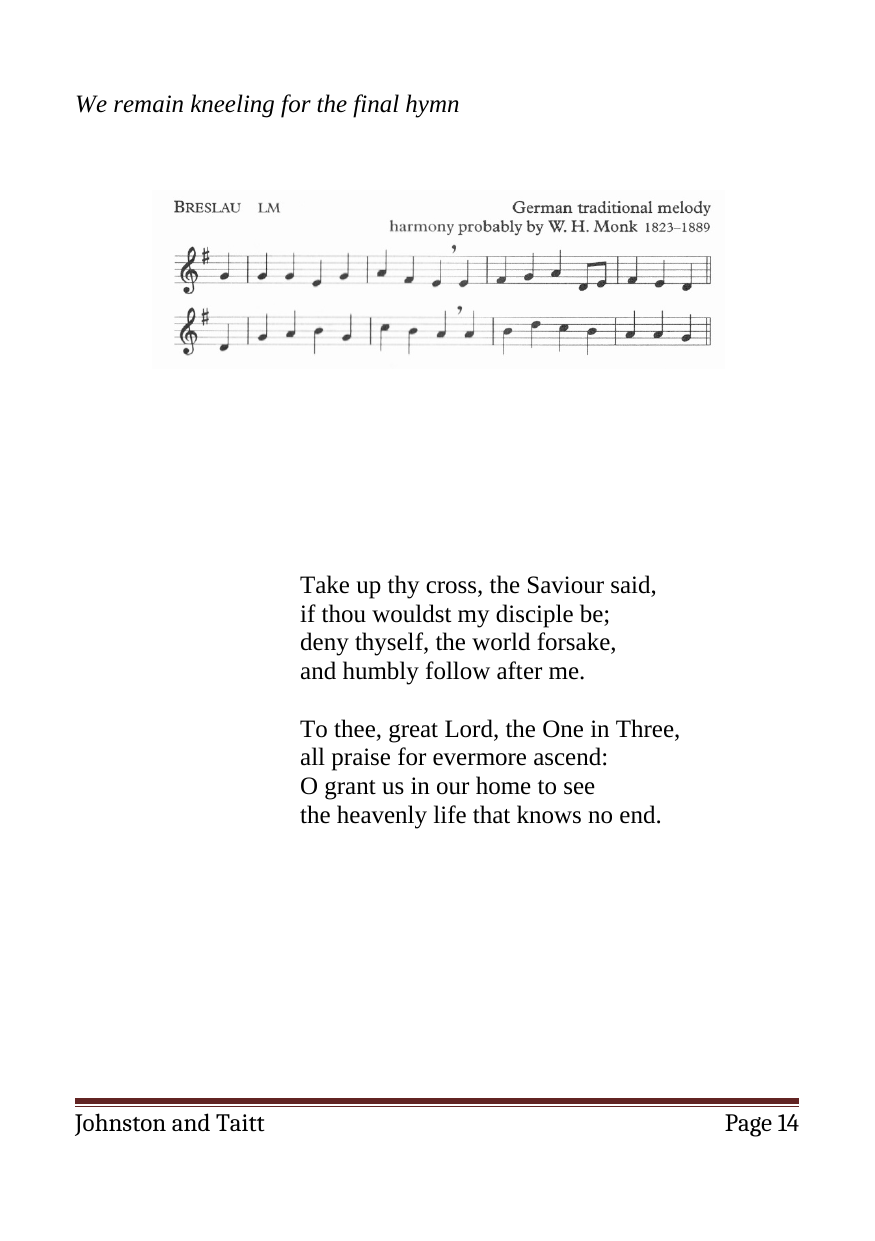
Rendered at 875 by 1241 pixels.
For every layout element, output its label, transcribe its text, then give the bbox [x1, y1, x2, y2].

text To thee, great Lord, the One in Three, [300, 714, 799, 742]
text O grant us in our home to see [300, 771, 799, 800]
text and humbly follow after me. [300, 656, 799, 685]
text the heavenly life that knows no end. [300, 800, 799, 829]
text We remain kneeling for the final hymn [75, 89, 799, 118]
text all praise for evermore ascend: [300, 742, 799, 771]
text Take up thy cross, the Saviour said, [300, 570, 799, 599]
picture [152, 190, 725, 369]
text if thou wouldst my disciple be; [300, 599, 799, 627]
text deny thyself, the world forsake, [300, 627, 799, 656]
